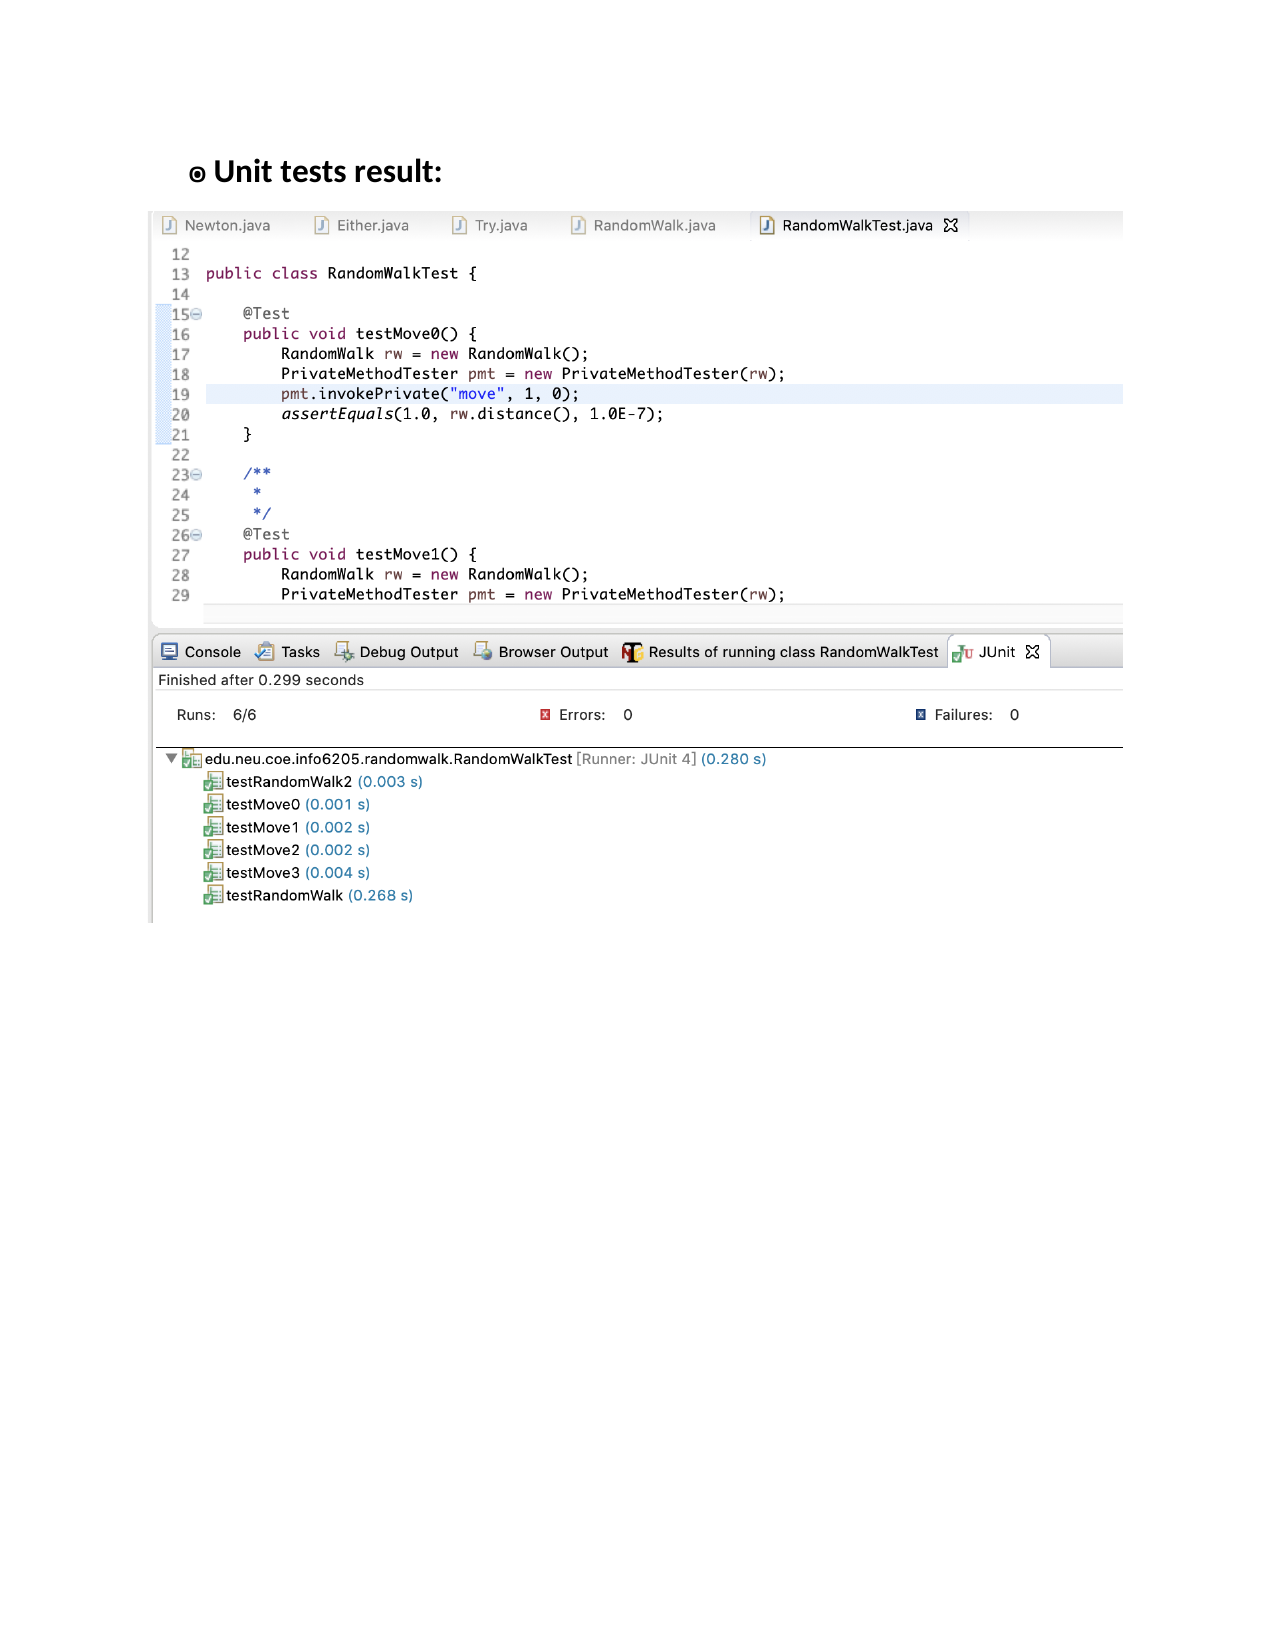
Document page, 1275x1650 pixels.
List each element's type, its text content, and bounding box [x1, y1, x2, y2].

picture [147, 211, 1123, 923]
list Unit tests result: [187, 150, 1125, 191]
